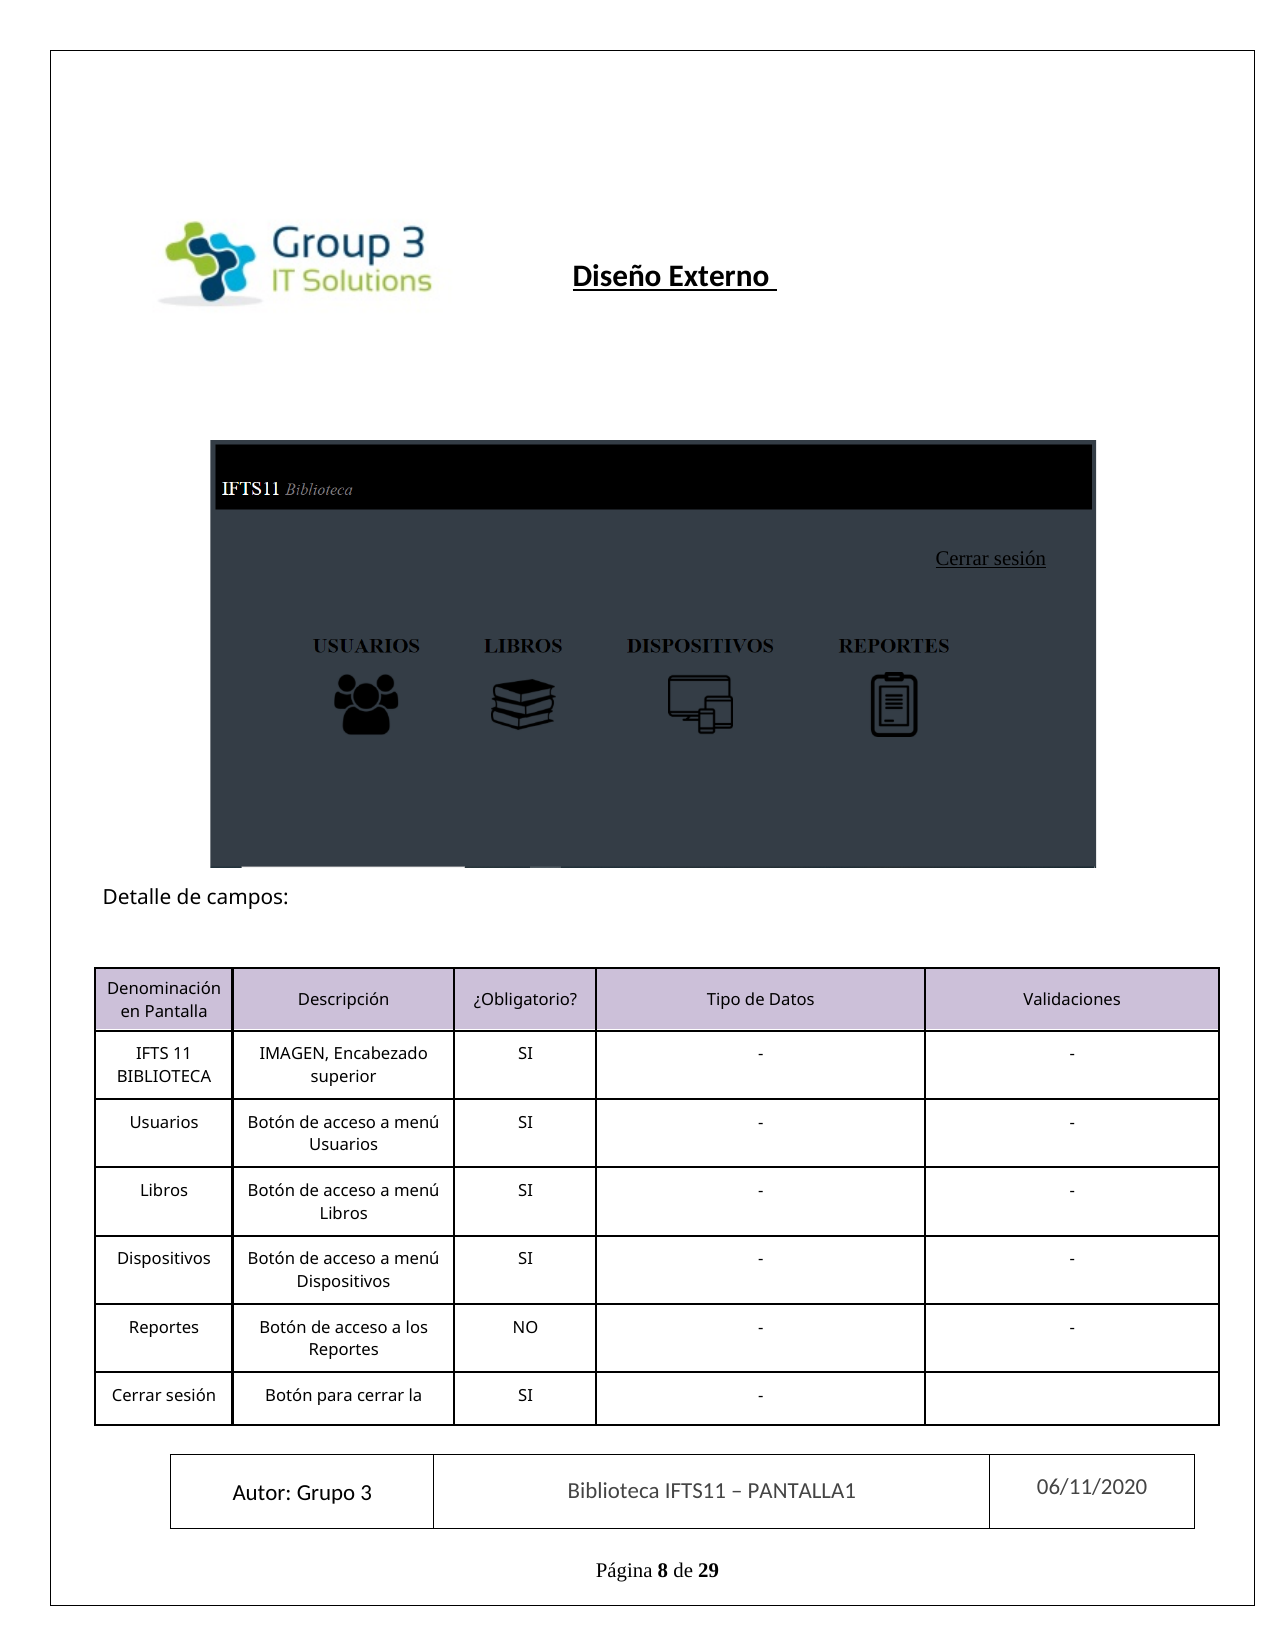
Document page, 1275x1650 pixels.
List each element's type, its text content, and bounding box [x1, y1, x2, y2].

table_cell Usuarios [96, 1100, 231, 1166]
table_header ¿Obligatorio? [455, 969, 595, 1029]
table_header Descripción [234, 969, 453, 1029]
table_cell - [597, 1100, 924, 1166]
text Detalle de campos: [59, 882, 1165, 910]
table_cell - [926, 1032, 1218, 1098]
table_cell Cerrar sesión [96, 1373, 231, 1424]
table_cell SI [455, 1373, 595, 1424]
table_cell - [597, 1168, 924, 1234]
table_header Tipo de Datos [597, 969, 924, 1029]
table_cell Botón para cerrar la sesión [234, 1373, 453, 1424]
table_cell [926, 1373, 1218, 1424]
table_cell - [926, 1237, 1218, 1303]
table_cell Botón de acceso a menú Libros [234, 1168, 453, 1234]
table_cell SI [455, 1168, 595, 1234]
table_cell SI [455, 1100, 595, 1166]
table_cell SI [455, 1032, 595, 1098]
table_header Denominación en Pantalla [96, 969, 231, 1029]
table_cell - [926, 1100, 1218, 1166]
table_cell Libros [96, 1168, 231, 1234]
table_cell Botón de acceso a menú Dispositivos [234, 1237, 453, 1303]
table_cell SI [455, 1237, 595, 1303]
table_cell NO [455, 1305, 595, 1371]
table_cell - [926, 1305, 1218, 1371]
picture [210, 440, 1097, 868]
table_cell Reportes [96, 1305, 231, 1371]
table_cell - [597, 1032, 924, 1098]
table_cell - [926, 1168, 1218, 1234]
picture [130, 174, 493, 351]
table_cell IFTS 11 BIBLIOTECA [96, 1032, 231, 1098]
table_cell - [597, 1305, 924, 1371]
table_cell Botón de acceso a menú Usuarios [234, 1100, 453, 1166]
table_cell - [597, 1373, 924, 1424]
table_header Validaciones [926, 969, 1218, 1029]
table_cell Dispositivos [96, 1237, 231, 1303]
table_cell - [597, 1237, 924, 1303]
table_cell IMAGEN, Encabezado superior [234, 1032, 453, 1098]
table_cell Botón de acceso a los Reportes [234, 1305, 453, 1371]
